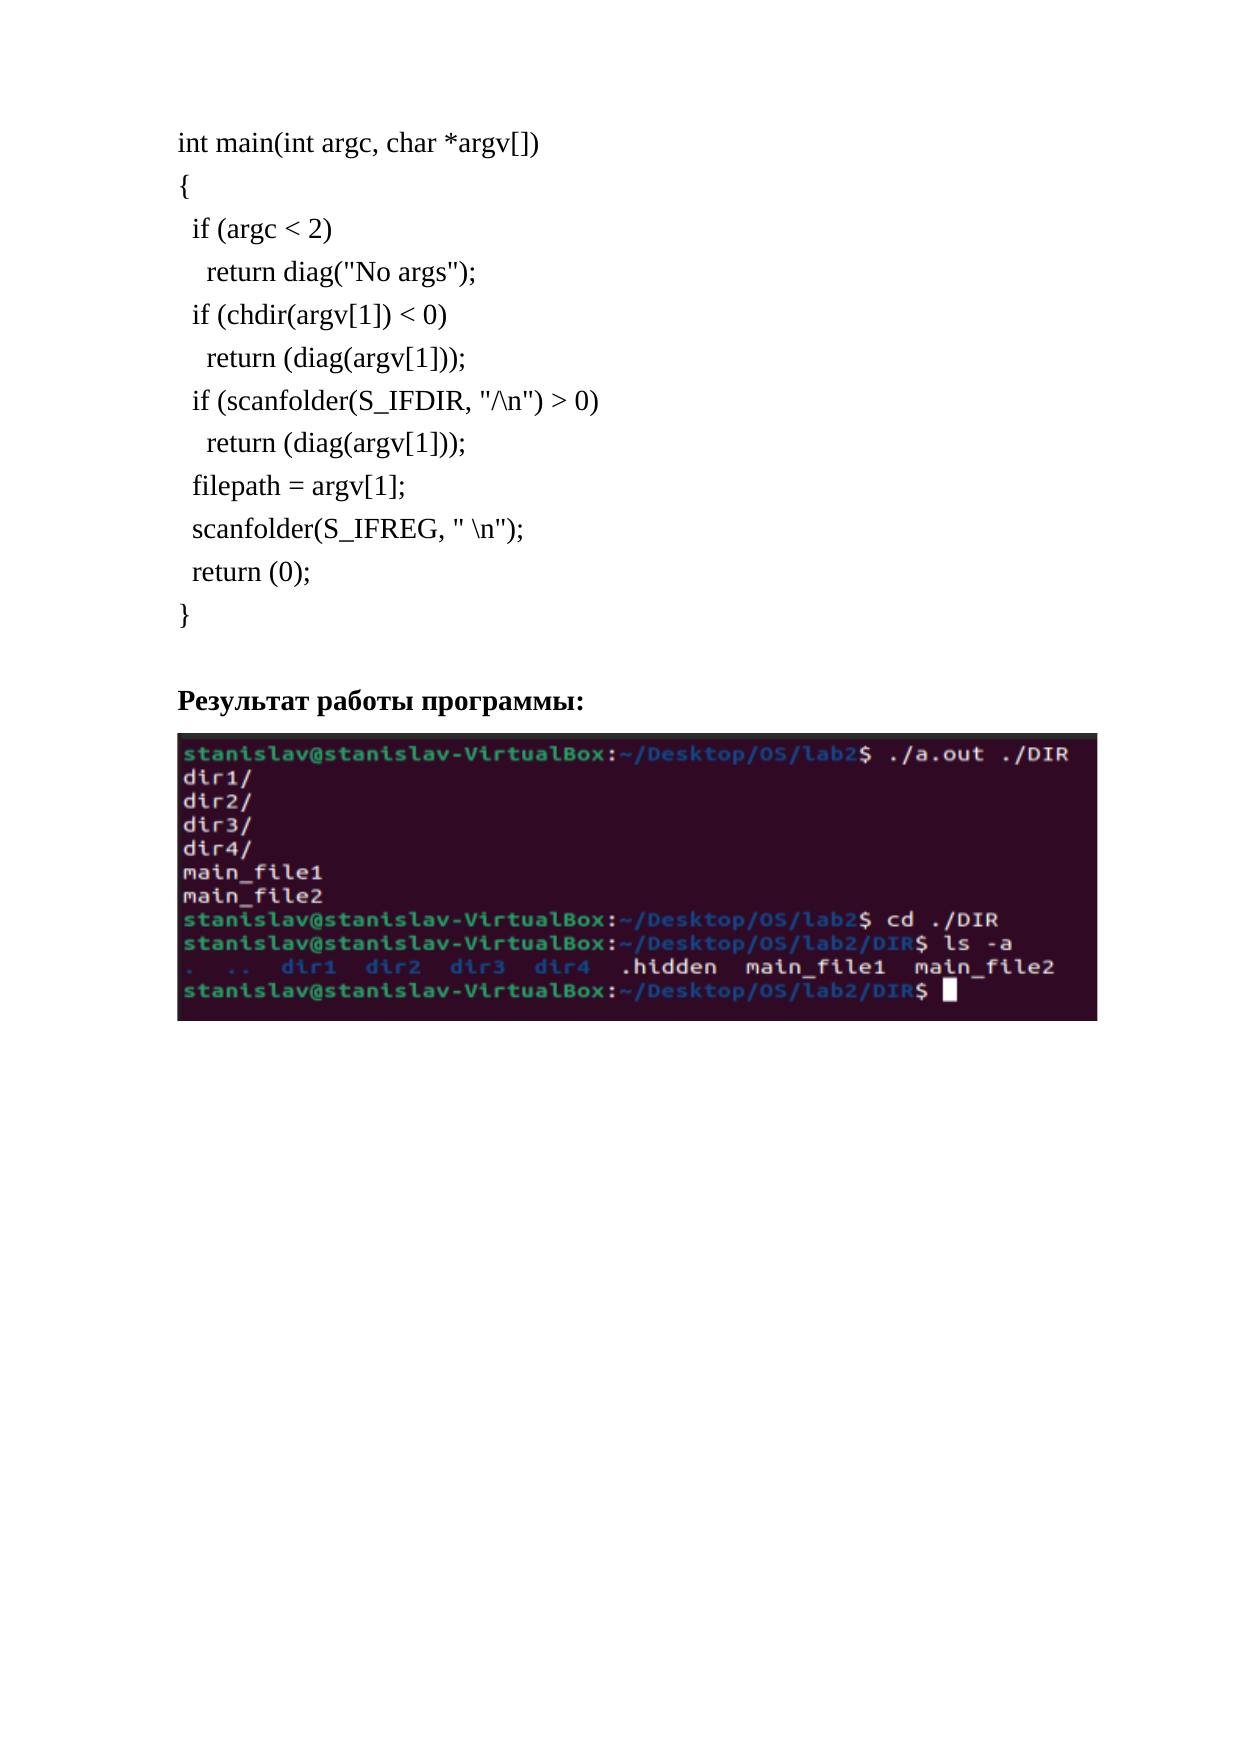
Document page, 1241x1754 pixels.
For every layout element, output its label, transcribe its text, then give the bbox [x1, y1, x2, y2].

text filepath = argv[1]; [177, 461, 1152, 504]
picture [177, 733, 1098, 1021]
text if (argc < 2) [177, 204, 1152, 247]
text return (diag(argv[1])); [177, 333, 1152, 376]
text { [177, 161, 1152, 204]
text scanfolder(S_IFREG, " \n"); [177, 504, 1152, 547]
text } [177, 590, 1152, 633]
text Результат работы программы: [177, 676, 1152, 719]
text return (0); [177, 547, 1152, 590]
text if (scanfolder(S_IFDIR, "/\n") > 0) [177, 376, 1152, 418]
text if (chdir(argv[1]) < 0) [177, 290, 1152, 333]
text int main(int argc, char *argv[]) [177, 118, 1152, 161]
text return diag("No args"); [177, 247, 1152, 290]
text return (diag(argv[1])); [177, 418, 1152, 461]
